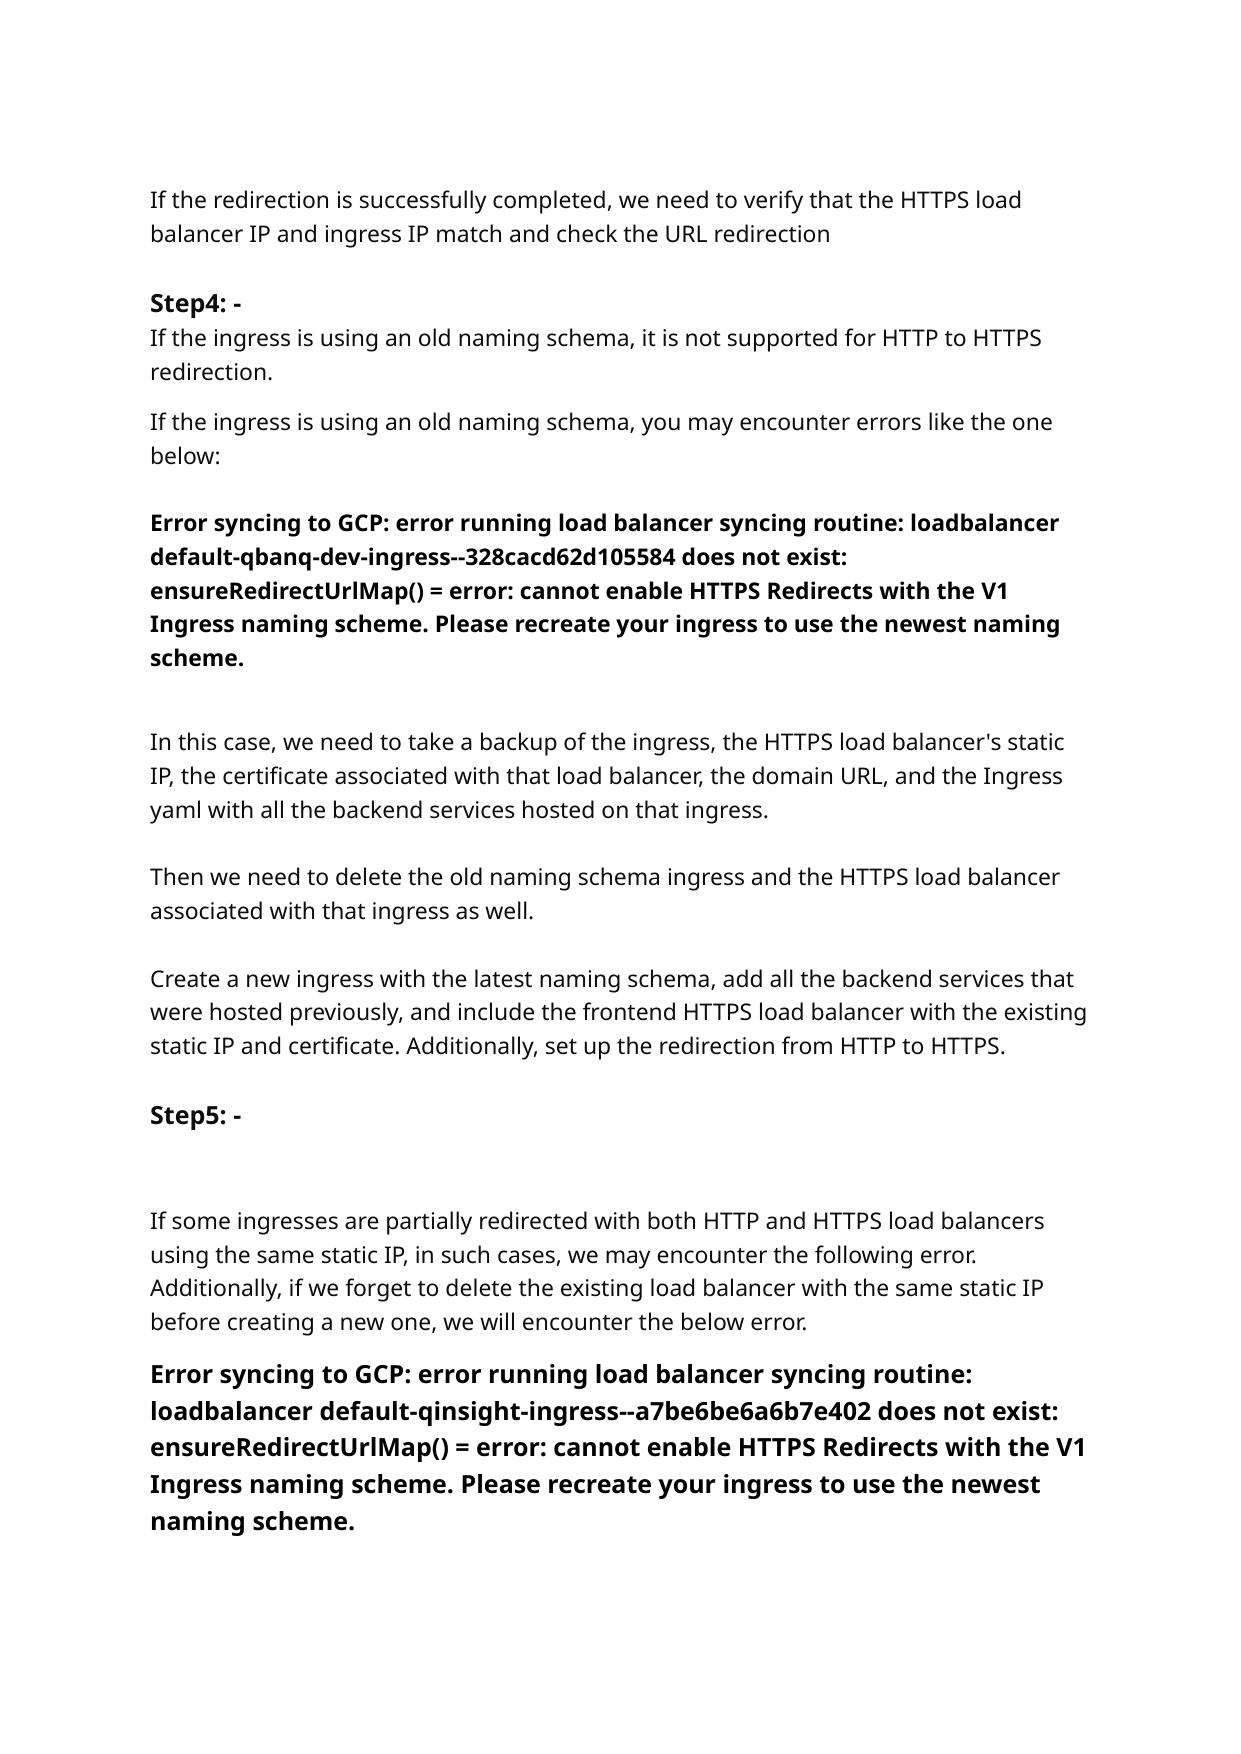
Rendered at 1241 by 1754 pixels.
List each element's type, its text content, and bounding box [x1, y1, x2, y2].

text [150, 150, 1090, 387]
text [150, 1357, 1090, 1574]
text In this case, we need to take a backup of the ingress, the HTTPS load balancer's static IP, the certificate associated with that load balancer, the domain URL, and the Ingress yaml with all the backend services hosted on that ingress. Then we need to delete the old naming schema ingress and the HTTPS load balancer associated with that ingress as well. Create a new ingress with the latest naming schema, add all the backend services that were hosted previously, and include the frontend HTTPS load balancer with the existing static IP and certificate. Additionally, set up the redirection from HTTP to HTTPS. Step5: - If some ingresses are partially redirected with both HTTP and HTTPS load balancers using the same static IP, in such cases, we may encounter the following error. Additionally, if we forget to delete the existing load balancer with the same static IP before creating a new one, we will encounter the below error. [150, 693, 1090, 1337]
text If the ingress is using an old naming schema, you may encounter errors like the one below: Error syncing to GCP: error running load balancer syncing routine: loadbalancer default-qbanq-dev-ingress--328cacd62d105584 does not exist: ensureRedirectUrlMap() = error: cannot enable HTTPS Redirects with the V1 Ingress naming scheme. Please recreate your ingress to use the newest naming scheme. [150, 406, 1090, 673]
